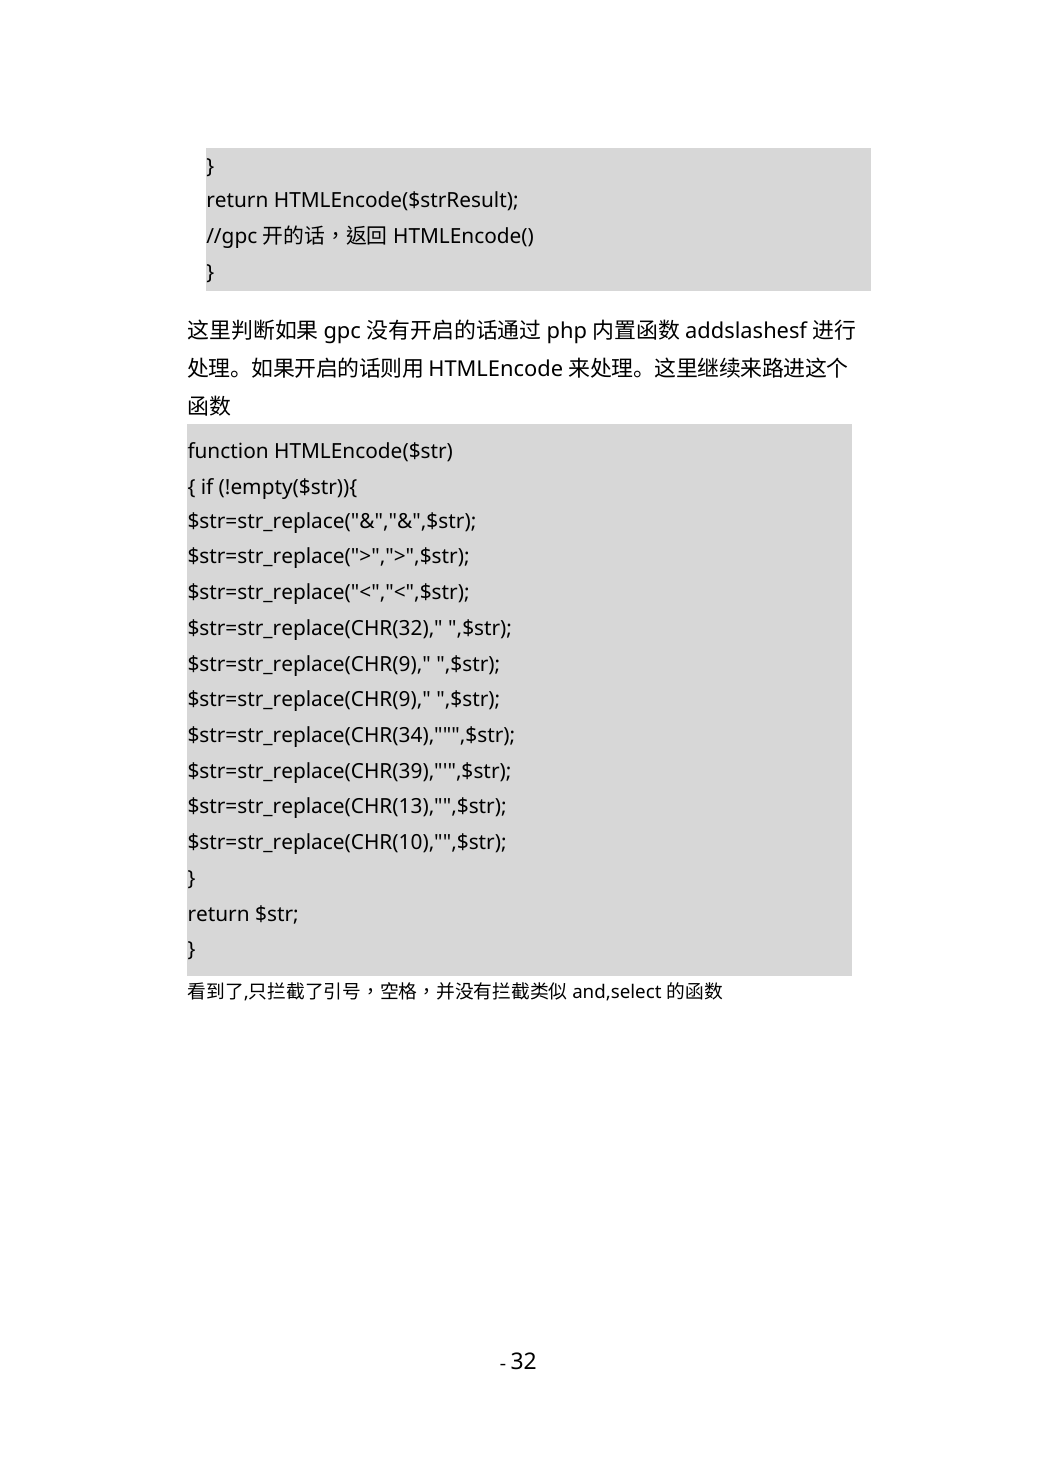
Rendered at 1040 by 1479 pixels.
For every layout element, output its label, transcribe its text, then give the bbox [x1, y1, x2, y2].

subtitle 这里判断如果 gpc 没有开启的话通过 php 内置函数 addslashesf 进行 [187, 311, 871, 345]
subtitle 处理。如果开启的话则用 HTMLEncode 来处理。这里继续来路进这个 函数 [187, 347, 863, 422]
text 看到了,只拦截了引号，空格，并没有拦截类似 and,select 的函数 [187, 422, 863, 1004]
